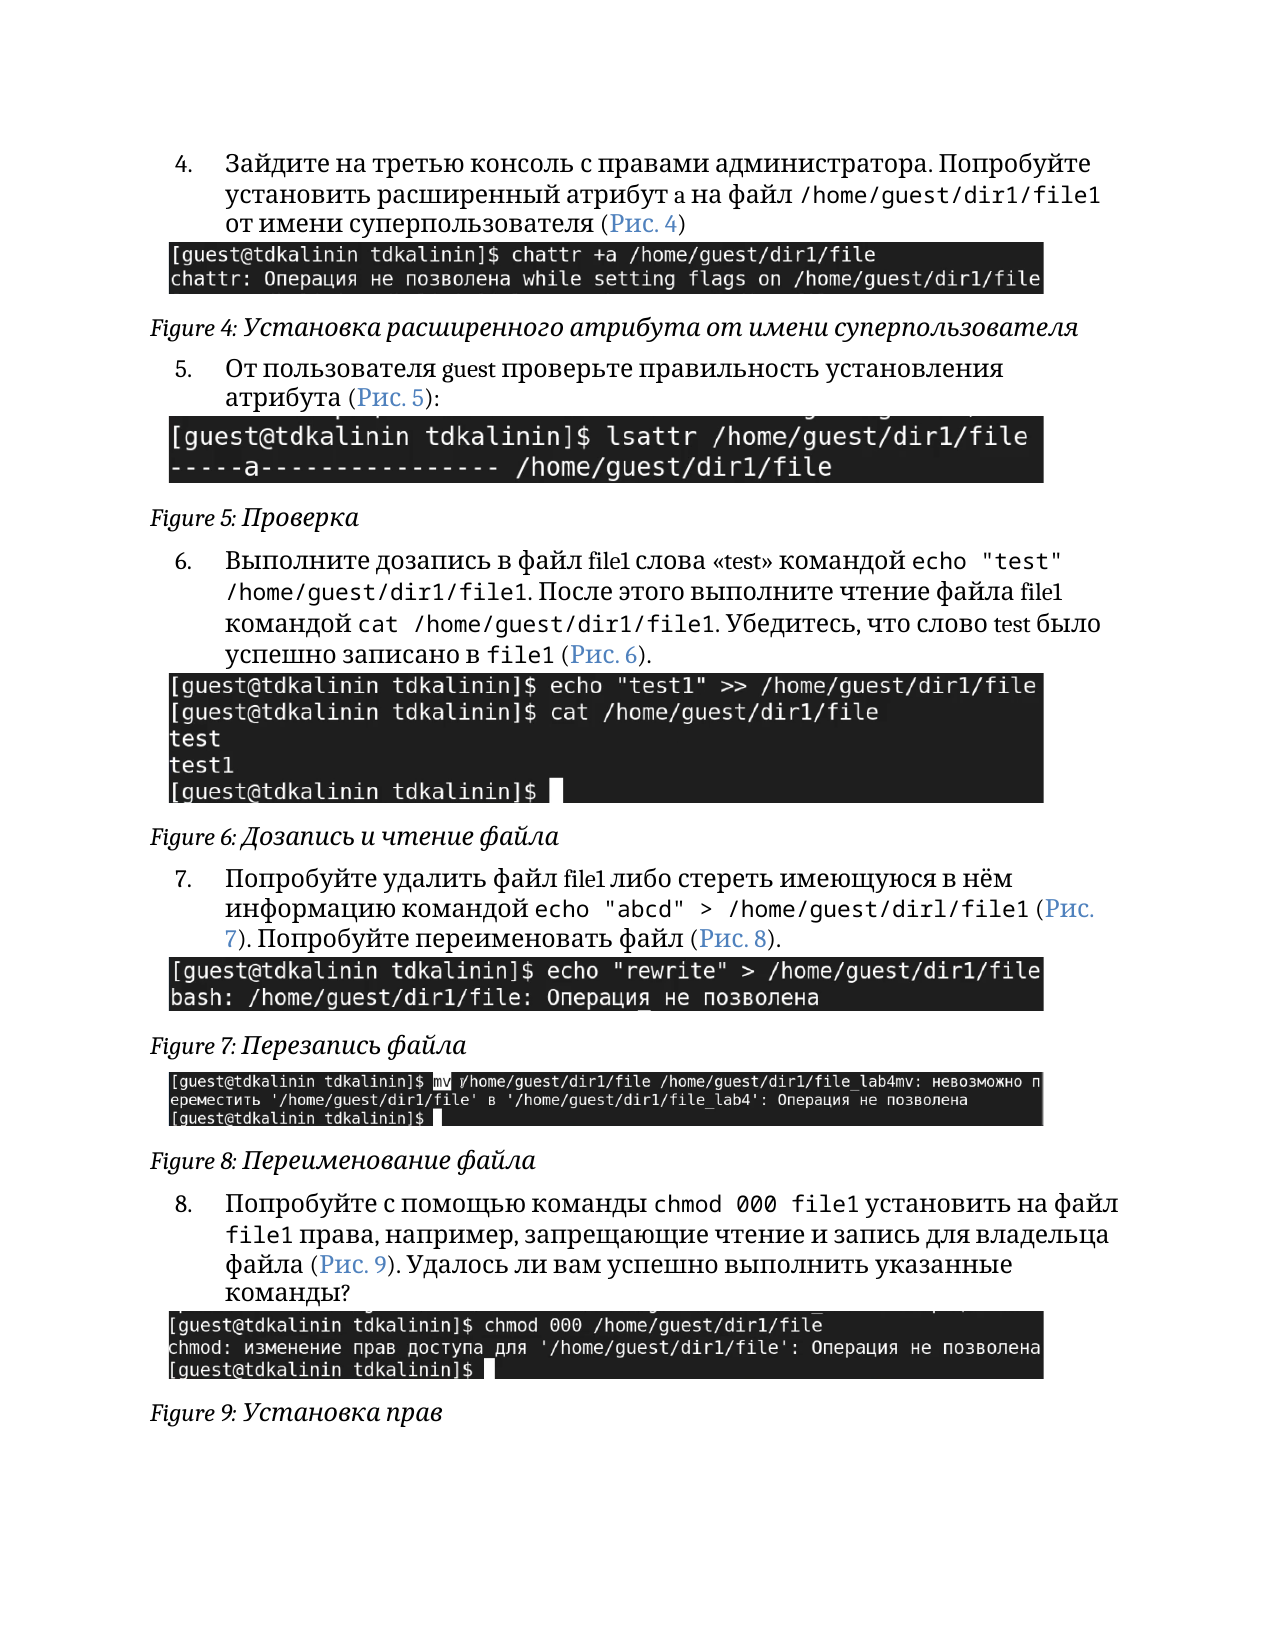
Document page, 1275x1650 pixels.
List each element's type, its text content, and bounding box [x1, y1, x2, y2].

picture [168, 1072, 1044, 1126]
list Зайдите на третью консоль с правами администратора. Попробуйте установить расширенный атрибут a на файл /home/guest/dir1/file1 от имени суперпользователя (Рис. 4) [175, 150, 1125, 239]
picture [168, 673, 1044, 803]
picture [168, 242, 1044, 294]
list Выполните дозапись в файл file1 слова «test» командой echo "test" /home/guest/dir1/file1. После этого выполните чтение файла file1 командой cat /home/guest/dir1/file1. Убедитесь, что слово test было успешно записано в file1 (Рис. 6). [175, 545, 1125, 670]
picture [168, 416, 1044, 483]
text Figure 9: Установка прав [150, 1399, 1125, 1428]
picture [168, 1311, 1044, 1379]
text Figure 6: Дозапись и чтение файла [150, 823, 1125, 852]
list От пользователя guest проверьте правильность установления атрибута (Рис. 5): [175, 355, 1125, 413]
text Figure 5: Проверка [150, 504, 1125, 532]
text Figure 7: Перезапись файла [150, 1032, 1125, 1060]
text Figure 8: Переименование файла [150, 1147, 1125, 1176]
text Figure 4: Установка расширенного атрибута от имени суперпользователя [150, 314, 1125, 343]
list Попробуйте удалить файл file1 либо стереть имеющуюся в нём информацию командой echo "abcd" > /home/guest/dirl/file1 (Рис. 7). Попробуйте переименовать файл (Рис. 8). [175, 864, 1125, 953]
list Попробуйте с помощью команды chmod 000 file1 установить на файл file1 права, например, запрещающие чтение и запись для владельца файла (Рис. 9). Удалось ли вам успешно выполнить указанные команды? [175, 1188, 1125, 1308]
picture [168, 957, 1044, 1011]
